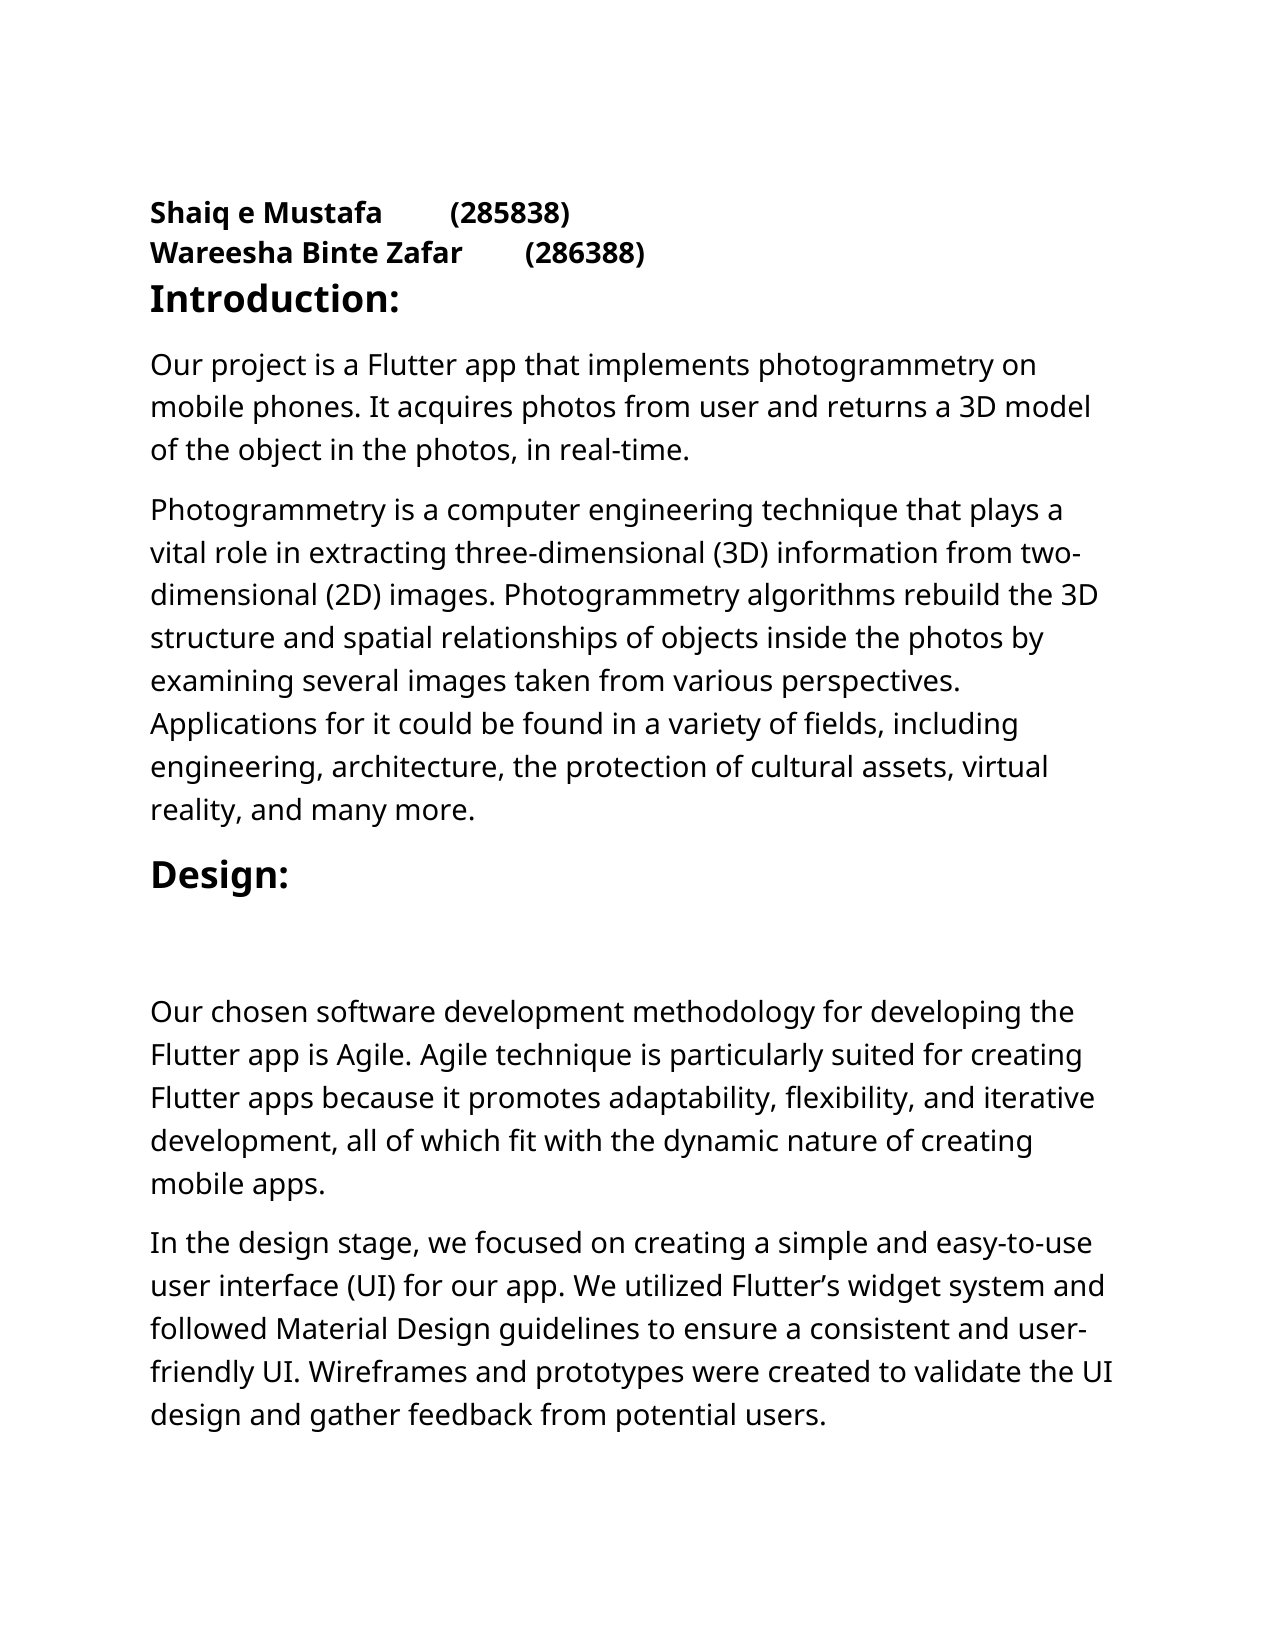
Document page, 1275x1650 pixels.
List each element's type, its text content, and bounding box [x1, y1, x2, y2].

text Shaiq e Mustafa (285838) [150, 193, 1125, 232]
text Design: [150, 848, 1125, 899]
text Our project is a Flutter app that implements photogrammetry on mobile phones. It acquires photos from user and returns a 3D model of the object in the photos, in real-time. [150, 344, 1125, 469]
text Photogrammetry is a computer engineering technique that plays a vital role in extracting three-dimensional (3D) information from two-dimensional (2D) images. Photogrammetry algorithms rebuild the 3D structure and spatial relationships of objects inside the photos by examining several images taken from various perspectives. Applications for it could be found in a variety of fields, including engineering, architecture, the protection of cultural assets, virtual reality, and many more. [150, 489, 1125, 828]
text Introduction: [150, 272, 1125, 323]
text Wareesha Binte Zafar (286388) [150, 232, 1125, 272]
text In the design stage, we focused on creating a simple and easy-to-use user interface (UI) for our app. We utilized Flutter’s widget system and followed Material Design guidelines to ensure a consistent and user-friendly UI. Wireframes and prototypes were created to validate the UI design and gather feedback from potential users. [150, 1222, 1125, 1433]
text Our chosen software development methodology for developing the Flutter app is Agile. Agile technique is particularly suited for creating Flutter apps because it promotes adaptability, flexibility, and iterative development, all of which fit with the dynamic nature of creating mobile apps. [150, 992, 1125, 1203]
